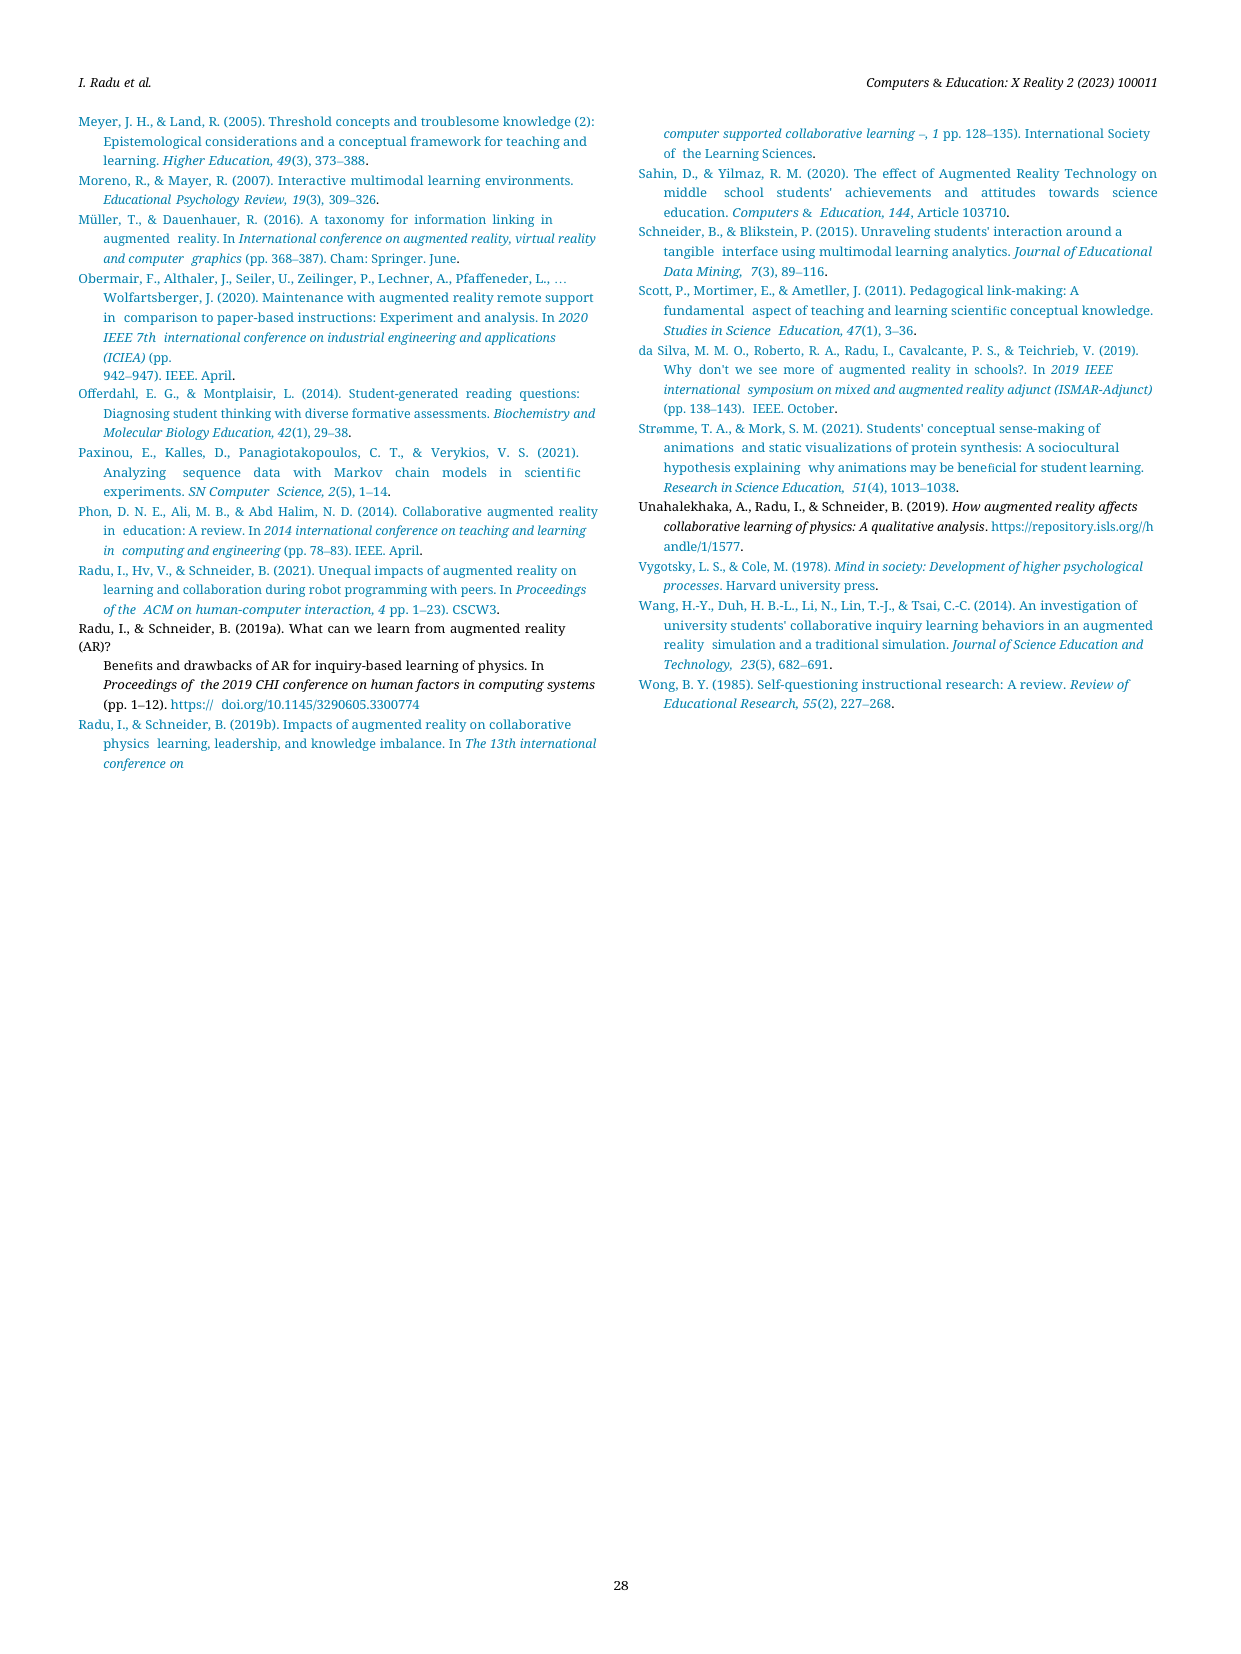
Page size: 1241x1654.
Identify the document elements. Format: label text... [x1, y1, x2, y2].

picture [377, 274, 383, 283]
picture [641, 562, 646, 571]
picture [217, 158, 223, 165]
picture [550, 143, 558, 149]
text Strømme, T. A., & Mork, S. M. (2021). Students' conceptual sense-making of animations and static visualizations of protein synthesis: A sociocultural hypothesis explaining why animations may be beneficial for student learning. Research in Science Education, 51(4), 1013–1038. [638, 420, 1162, 496]
picture [167, 428, 173, 437]
picture [209, 236, 216, 246]
picture [943, 367, 950, 377]
picture [157, 587, 164, 594]
picture [914, 564, 922, 574]
picture [214, 720, 220, 729]
picture [308, 450, 314, 457]
picture [226, 197, 235, 207]
picture [347, 139, 353, 146]
picture [177, 275, 182, 283]
picture [1124, 171, 1132, 176]
picture [406, 175, 412, 185]
picture [112, 489, 123, 497]
picture [132, 489, 141, 494]
picture [913, 387, 918, 397]
picture [160, 355, 167, 363]
picture [820, 287, 825, 295]
text Offerdahl, E. G., & Montplaisir, L. (2014). Student-generated reading questions: Diagnosing student thinking with diverse formative assessments. Biochemistry and Molecular Biology Education, 42(1), 29–38. [78, 385, 598, 441]
picture [804, 620, 810, 628]
picture [344, 546, 348, 557]
picture [883, 601, 887, 613]
picture [734, 346, 741, 352]
picture [703, 444, 710, 452]
picture [677, 642, 683, 649]
picture [925, 367, 931, 374]
picture [104, 372, 114, 380]
picture [493, 391, 504, 398]
picture [441, 605, 445, 616]
picture [801, 601, 807, 610]
picture [179, 295, 185, 302]
picture [583, 294, 593, 302]
picture [527, 391, 535, 398]
picture [758, 442, 764, 450]
picture [846, 367, 861, 377]
picture [157, 121, 166, 126]
picture [239, 158, 245, 165]
picture [769, 345, 776, 353]
picture [1059, 365, 1065, 374]
picture [1087, 249, 1093, 256]
picture [687, 305, 693, 315]
picture [146, 587, 153, 597]
picture [278, 411, 288, 418]
picture [701, 424, 709, 431]
picture [1050, 426, 1057, 433]
picture [130, 525, 135, 535]
picture [815, 641, 820, 649]
picture [501, 528, 508, 538]
picture [225, 741, 231, 748]
picture [742, 583, 751, 588]
picture [1000, 601, 1007, 608]
picture [163, 587, 171, 594]
picture [1086, 229, 1093, 236]
text Scott, P., Mortimer, E., & Ametller, J. (2011). Pedagogical link-making: A fundamental aspect of teaching and learning scientific conceptual knowledge. Studies in Science Education, 47(1), 3–36. [638, 282, 1161, 339]
picture [668, 608, 678, 613]
picture [684, 367, 691, 377]
picture [808, 346, 815, 353]
picture [290, 587, 305, 597]
text 942–947). IEEE. April. [103, 369, 601, 383]
picture [327, 741, 333, 748]
picture [1094, 131, 1100, 138]
picture [394, 119, 401, 126]
picture [449, 335, 455, 345]
picture [812, 465, 819, 472]
picture [316, 722, 322, 729]
picture [843, 583, 850, 591]
picture [316, 314, 326, 322]
picture [586, 508, 591, 516]
picture [195, 430, 205, 440]
picture [326, 116, 332, 126]
picture [150, 430, 156, 437]
picture [266, 584, 272, 594]
picture [474, 178, 480, 185]
picture [907, 249, 914, 256]
picture [178, 195, 188, 201]
text Paxinou, E., Kalles, D., Panagiotakopoulos, C. T., & Verykios, V. S. (2021). Analyzing sequence data with Markov chain models in scientific experiments. SN Computer Science, 2(5), 1–14. [78, 444, 581, 500]
picture [299, 254, 304, 263]
picture [132, 353, 138, 362]
picture [581, 136, 587, 146]
picture [752, 641, 757, 649]
picture [909, 465, 920, 470]
picture [746, 642, 752, 649]
picture [453, 450, 460, 460]
picture [779, 290, 788, 295]
picture [204, 587, 211, 594]
picture [145, 389, 152, 398]
picture [545, 567, 550, 575]
picture [93, 450, 100, 457]
picture [667, 406, 674, 414]
picture [186, 393, 195, 398]
text Benefits and drawbacks of AR for inquiry-based learning of physics. In Proceedings of the 2019 CHI conference on human factors in computing systems (pp. 1–12). https:// doi.org/10.1145/3290605.3300774 [103, 657, 598, 713]
picture [987, 442, 994, 452]
picture [802, 699, 809, 708]
picture [371, 546, 381, 555]
picture [404, 741, 410, 748]
picture [119, 236, 129, 241]
picture [303, 428, 307, 439]
picture [360, 568, 366, 575]
picture [541, 722, 547, 729]
picture [289, 410, 294, 418]
picture [201, 470, 210, 477]
text Moreno, R., & Mayer, R. (2007). Interactive multimodal learning environments. [78, 172, 601, 189]
picture [488, 509, 494, 516]
picture [750, 564, 756, 571]
picture [235, 507, 240, 516]
picture [191, 139, 198, 146]
picture [983, 307, 990, 315]
picture [1074, 524, 1080, 531]
picture [579, 528, 585, 538]
picture [331, 450, 338, 457]
picture [937, 642, 945, 649]
picture [257, 702, 263, 709]
picture [729, 562, 734, 571]
picture [378, 587, 385, 594]
text computer supported collaborative learning –, 1 pp. 128–135). International Society of the Learning Sciences. [663, 125, 1151, 162]
picture [658, 426, 673, 431]
text Radu, I., & Schneider, B. (2019a). What can we learn from augmented reality (AR)? [78, 621, 601, 655]
picture [412, 391, 419, 398]
picture [432, 509, 438, 516]
picture [531, 136, 538, 144]
picture [1007, 129, 1012, 138]
picture [832, 445, 839, 452]
picture [295, 548, 302, 556]
picture [715, 622, 720, 630]
picture [853, 168, 862, 176]
picture [760, 286, 767, 293]
picture [897, 229, 905, 236]
picture [254, 587, 261, 594]
picture [1114, 564, 1121, 574]
picture [209, 699, 213, 711]
picture [417, 236, 424, 246]
picture [300, 738, 305, 748]
picture [1105, 171, 1111, 178]
text Meyer, J. H., & Land, R. (2005). Threshold concepts and troublesome knowledge (2): Epistemological considerations and a conceptual framework for teaching and learning. Higher Education, 49(3), 373–388. [78, 113, 598, 169]
picture [1053, 292, 1061, 298]
picture [203, 699, 209, 711]
picture [736, 583, 743, 590]
picture [307, 566, 311, 577]
picture [785, 151, 793, 158]
picture [841, 169, 845, 180]
picture [309, 178, 315, 185]
picture [86, 722, 92, 729]
picture [729, 269, 740, 279]
picture [853, 190, 859, 197]
picture [544, 217, 552, 224]
picture [727, 231, 736, 236]
text Wang, H.-Y., Duh, H. B.-L., Li, N., Lin, T.-J., & Tsai, C.-C. (2014). An investigation of university students' collaborative inquiry learning behaviors in an augmented reality simulation and a traditional simulation. Journal of Science Education and Technology, 23(5), 682–691. [638, 597, 1173, 673]
picture [868, 308, 874, 315]
text Obermair, F., Althaler, J., Seiler, U., Zeilinger, P., Lechner, A., Pfaffeneder, L., … Wolfartsberger, J. (2020). Maintenance with augmented reality remote support in comparison to paper-based instructions: Experiment and analysis. In 2020 IEEE 7th international conference on industrial engineering and applications (ICIEA) (pp. [78, 270, 598, 366]
picture [459, 568, 466, 575]
picture [187, 197, 195, 207]
picture [767, 601, 774, 608]
picture [412, 700, 419, 707]
picture [317, 136, 323, 144]
text Radu, I., & Schneider, B. (2019b). Impacts of augmented reality on collaborative physics learning, leadership, and knowledge imbalance. In The 13th international conference on [78, 716, 598, 772]
picture [767, 660, 771, 671]
picture [357, 411, 363, 418]
text Educational Psychology Review, 19(3), 309–326. [103, 191, 601, 208]
picture [172, 217, 178, 224]
picture [1064, 623, 1071, 630]
picture [395, 295, 402, 302]
picture [688, 623, 696, 628]
picture [581, 313, 587, 322]
picture [1138, 521, 1142, 533]
picture [653, 168, 660, 178]
picture [1015, 288, 1026, 293]
picture [378, 256, 392, 266]
picture [494, 509, 508, 519]
picture [266, 741, 276, 749]
text Phon, D. N. E., Ali, M. B., & Abd Halim, N. D. (2014). Collaborative augmented reality in education: A review. In 2014 international conference on teaching and learning in computing and engineering (pp. 78–83). IEEE. April. [78, 503, 598, 559]
picture [767, 642, 775, 649]
picture [407, 568, 413, 575]
picture [346, 256, 353, 263]
picture [929, 168, 935, 176]
picture [779, 660, 785, 669]
picture [519, 178, 525, 185]
picture [794, 465, 800, 472]
picture [924, 229, 930, 236]
picture [272, 526, 278, 535]
picture [782, 189, 793, 197]
picture [103, 391, 109, 398]
picture [672, 701, 678, 708]
picture [532, 178, 543, 183]
picture [697, 541, 703, 553]
picture [809, 699, 816, 708]
picture [230, 390, 241, 399]
picture [1067, 345, 1073, 352]
picture [639, 345, 644, 355]
picture [122, 276, 128, 283]
picture [420, 315, 431, 320]
picture [869, 642, 875, 649]
picture [860, 227, 869, 236]
picture [855, 326, 862, 335]
picture [681, 601, 688, 608]
picture [562, 391, 570, 398]
picture [1078, 426, 1084, 433]
picture [334, 389, 338, 400]
picture [992, 306, 998, 315]
picture [455, 274, 462, 281]
picture [263, 391, 273, 398]
picture [158, 719, 165, 727]
picture [245, 408, 253, 416]
picture [401, 335, 406, 345]
picture [929, 465, 936, 475]
picture [971, 346, 978, 353]
picture [162, 215, 168, 224]
picture [141, 448, 148, 455]
picture [815, 660, 820, 669]
picture [757, 583, 768, 590]
picture [868, 601, 876, 608]
picture [907, 131, 914, 141]
picture [296, 215, 300, 226]
picture [459, 722, 466, 732]
picture [439, 722, 445, 729]
picture [972, 682, 978, 689]
picture [322, 584, 329, 592]
picture [1000, 129, 1005, 138]
picture [181, 178, 187, 185]
picture [441, 256, 449, 263]
text Unahalekhaka, A., Radu, I., & Schneider, B. (2019). How augmented reality affects collaborative learning of physics: A qualitative analysis. https://repository.isls.org//h andle/1/1577. [638, 498, 1173, 555]
picture [477, 273, 485, 281]
picture [664, 445, 671, 452]
picture [124, 117, 128, 129]
picture [933, 288, 945, 298]
picture [807, 131, 813, 138]
picture [1085, 131, 1092, 138]
picture [795, 639, 801, 649]
picture [1086, 168, 1093, 178]
picture [1028, 521, 1032, 533]
picture [839, 367, 845, 374]
picture [95, 565, 101, 573]
picture [1052, 171, 1059, 181]
picture [360, 391, 368, 398]
picture [235, 528, 242, 535]
picture [152, 528, 158, 535]
picture [787, 328, 793, 335]
picture [1053, 524, 1059, 531]
picture [301, 447, 308, 457]
picture [646, 171, 652, 178]
picture [836, 305, 843, 315]
picture [233, 411, 244, 418]
picture [746, 680, 750, 691]
picture [682, 226, 688, 236]
picture [345, 568, 354, 578]
picture [378, 568, 389, 573]
picture [881, 249, 888, 256]
picture [993, 189, 998, 197]
picture [486, 295, 493, 305]
picture [828, 364, 833, 372]
picture [681, 253, 689, 259]
picture [417, 256, 423, 263]
picture [1122, 642, 1128, 649]
picture [743, 465, 754, 473]
text Wong, B. Y. (1985). Self-questioning instructional research: A review. Review of Educational Research, 55(2), 227–268. [638, 676, 1137, 712]
picture [337, 741, 344, 748]
picture [808, 660, 814, 669]
text Schneider, B., & Blikstein, P. (2015). Unraveling students' interaction around a tangible interface using multimodal learning analytics. Journal of Educational Data Mining, 7(3), 89–116. [638, 223, 1173, 280]
text Radu, I., Hv, V., & Schneider, B. (2021). Unequal impacts of augmented reality on learning and collaboration during robot programming with peers. In Proceedings of the ACM on human-computer interaction, 4 pp. 1–23). CSCW3. [78, 562, 596, 618]
picture [351, 408, 356, 416]
picture [174, 158, 185, 168]
picture [158, 527, 163, 535]
picture [690, 187, 697, 197]
picture [251, 293, 255, 304]
picture [840, 601, 846, 610]
picture [909, 286, 916, 293]
picture [397, 548, 404, 556]
picture [1050, 348, 1059, 353]
picture [95, 719, 101, 727]
picture [434, 587, 444, 594]
picture [566, 468, 572, 477]
picture [266, 506, 272, 516]
picture [753, 346, 760, 353]
picture [750, 601, 757, 608]
picture [424, 509, 432, 516]
picture [1129, 171, 1136, 181]
picture [1131, 346, 1135, 357]
picture [86, 568, 92, 575]
picture [902, 442, 908, 450]
picture [215, 528, 221, 535]
picture [352, 722, 358, 729]
picture [872, 483, 879, 490]
picture [574, 313, 580, 320]
picture [803, 562, 808, 571]
picture [297, 470, 305, 477]
picture [1060, 462, 1066, 470]
picture [889, 168, 899, 176]
picture [231, 217, 237, 224]
picture [274, 116, 283, 124]
picture [428, 139, 439, 144]
picture [653, 564, 660, 574]
picture [1109, 249, 1115, 256]
picture [664, 544, 671, 551]
picture [717, 287, 723, 295]
picture [770, 267, 774, 278]
picture [298, 700, 304, 707]
picture [486, 388, 492, 398]
picture [175, 566, 181, 575]
picture [264, 411, 271, 421]
picture [443, 292, 449, 302]
picture [79, 389, 87, 398]
picture [410, 116, 416, 124]
picture [1143, 131, 1150, 141]
picture [329, 217, 335, 224]
picture [725, 581, 732, 588]
picture [191, 236, 198, 243]
picture [309, 215, 315, 224]
picture [218, 373, 226, 378]
picture [262, 470, 268, 477]
picture [687, 148, 695, 158]
picture [859, 642, 867, 649]
picture [88, 273, 94, 280]
picture [225, 548, 232, 558]
picture [464, 467, 470, 477]
picture [695, 246, 701, 253]
picture [547, 390, 552, 398]
picture [101, 509, 108, 516]
picture [208, 117, 215, 124]
picture [445, 586, 450, 594]
picture [547, 295, 557, 302]
picture [647, 348, 653, 355]
picture [1022, 521, 1028, 533]
picture [1033, 564, 1040, 574]
picture [716, 662, 725, 672]
picture [249, 256, 256, 264]
picture [566, 313, 572, 322]
text da Silva, M. M. O., Roberto, R. A., Radu, I., Cavalcante, P. S., & Teichrieb, V. (2019). Why don't we see more of augmented reality in schools?. In 2019 IEEE international symposium on mixed and augmented reality adjunct (ISMAR-Adjunct) (pp. 138–143). IEEE. October. [638, 342, 1161, 417]
picture [696, 583, 706, 590]
picture [941, 308, 947, 315]
picture [780, 642, 793, 649]
picture [456, 217, 462, 224]
picture [288, 312, 294, 322]
picture [1122, 131, 1130, 136]
picture [1054, 307, 1065, 315]
picture [962, 187, 968, 197]
picture [380, 487, 387, 494]
picture [704, 173, 713, 178]
picture [714, 445, 720, 452]
picture [931, 682, 938, 689]
picture [253, 528, 260, 535]
picture [183, 411, 195, 418]
picture [173, 528, 181, 535]
picture [737, 404, 741, 415]
picture [1032, 524, 1043, 531]
picture [273, 587, 289, 594]
picture [1086, 524, 1093, 534]
picture [717, 601, 724, 610]
picture [986, 364, 999, 374]
picture [861, 444, 868, 452]
picture [340, 507, 348, 516]
picture [163, 233, 169, 243]
picture [219, 587, 225, 594]
picture [1004, 350, 1013, 355]
picture [788, 404, 796, 413]
picture [485, 335, 491, 342]
picture [751, 267, 758, 276]
picture [154, 371, 158, 382]
picture [692, 641, 697, 649]
picture [971, 425, 976, 433]
picture [379, 313, 386, 322]
picture [288, 509, 295, 516]
picture [304, 116, 311, 126]
picture [137, 333, 144, 342]
picture [671, 207, 677, 215]
picture [1073, 602, 1080, 610]
picture [132, 470, 139, 480]
picture [1126, 524, 1138, 534]
picture [887, 465, 893, 472]
picture [375, 177, 382, 185]
picture [731, 404, 736, 413]
picture [420, 587, 427, 597]
picture [973, 288, 980, 295]
picture [1147, 620, 1153, 630]
text Vygotsky, L. S., & Cole, M. (1978). Mind in society: Development of higher psychological processes. Harvard university press. [638, 558, 1173, 594]
picture [685, 564, 692, 574]
picture [743, 367, 751, 372]
picture [833, 639, 838, 649]
picture [713, 346, 718, 355]
picture [931, 364, 937, 372]
picture [491, 139, 497, 146]
picture [317, 546, 322, 555]
picture [416, 719, 422, 729]
picture [294, 450, 300, 457]
picture [200, 741, 207, 751]
picture [739, 227, 746, 234]
picture [723, 404, 730, 411]
picture [188, 526, 194, 535]
picture [344, 119, 350, 126]
picture [742, 445, 749, 452]
picture [140, 117, 146, 124]
picture [367, 292, 374, 302]
picture [926, 603, 933, 610]
picture [322, 566, 327, 575]
picture [319, 254, 323, 265]
text Sahin, D., & Yilmaz, R. M. (2020). The effect of Augmented Reality Technology on middle school students' achievements and attitudes towards science education. Computers & Education, 144, Article 103710. [638, 165, 1158, 221]
picture [415, 741, 428, 748]
picture [222, 699, 228, 707]
picture [739, 680, 744, 689]
picture [310, 546, 315, 555]
picture [757, 404, 764, 411]
picture [943, 131, 957, 141]
picture [968, 249, 975, 256]
picture [277, 139, 283, 146]
picture [519, 217, 534, 227]
picture [879, 367, 886, 374]
picture [1005, 168, 1011, 178]
picture [814, 403, 821, 411]
picture [413, 452, 422, 457]
picture [922, 641, 927, 649]
picture [880, 681, 897, 689]
picture [396, 139, 403, 146]
picture [124, 411, 137, 418]
picture [899, 387, 905, 394]
picture [211, 587, 217, 594]
picture [844, 641, 851, 649]
picture [1007, 524, 1014, 532]
picture [652, 226, 659, 236]
picture [796, 187, 802, 195]
picture [366, 587, 378, 594]
text Müller, T., & Dauenhauer, R. (2016). A taxonomy for information linking in augmented reality. In International conference on augmented reality, virtual reality and computer graphics (pp. 368–387). Cham: Springer. June. [78, 211, 598, 267]
picture [806, 642, 812, 649]
picture [1099, 623, 1106, 630]
picture [422, 139, 429, 146]
picture [1142, 521, 1146, 533]
picture [870, 465, 876, 472]
picture [827, 465, 834, 475]
picture [266, 138, 273, 146]
picture [368, 722, 375, 729]
picture [282, 274, 287, 283]
picture [111, 738, 118, 748]
picture [787, 347, 793, 355]
picture [996, 620, 1003, 628]
picture [1069, 130, 1076, 138]
picture [356, 195, 361, 204]
picture [177, 548, 183, 558]
picture [414, 411, 420, 418]
picture [403, 256, 410, 266]
picture [277, 428, 283, 435]
picture [362, 178, 369, 185]
picture [136, 566, 142, 573]
picture [520, 391, 526, 401]
picture [238, 448, 244, 455]
picture [981, 620, 987, 628]
picture [438, 217, 455, 224]
picture [518, 585, 529, 591]
picture [742, 562, 748, 571]
picture [313, 699, 322, 711]
picture [398, 391, 405, 401]
picture [704, 149, 710, 158]
picture [858, 187, 865, 195]
picture [707, 541, 711, 553]
picture [154, 411, 162, 418]
picture [460, 587, 467, 595]
picture [125, 158, 134, 163]
picture [884, 305, 890, 313]
picture [937, 623, 943, 630]
picture [254, 467, 260, 475]
picture [272, 450, 280, 455]
picture [769, 169, 776, 176]
